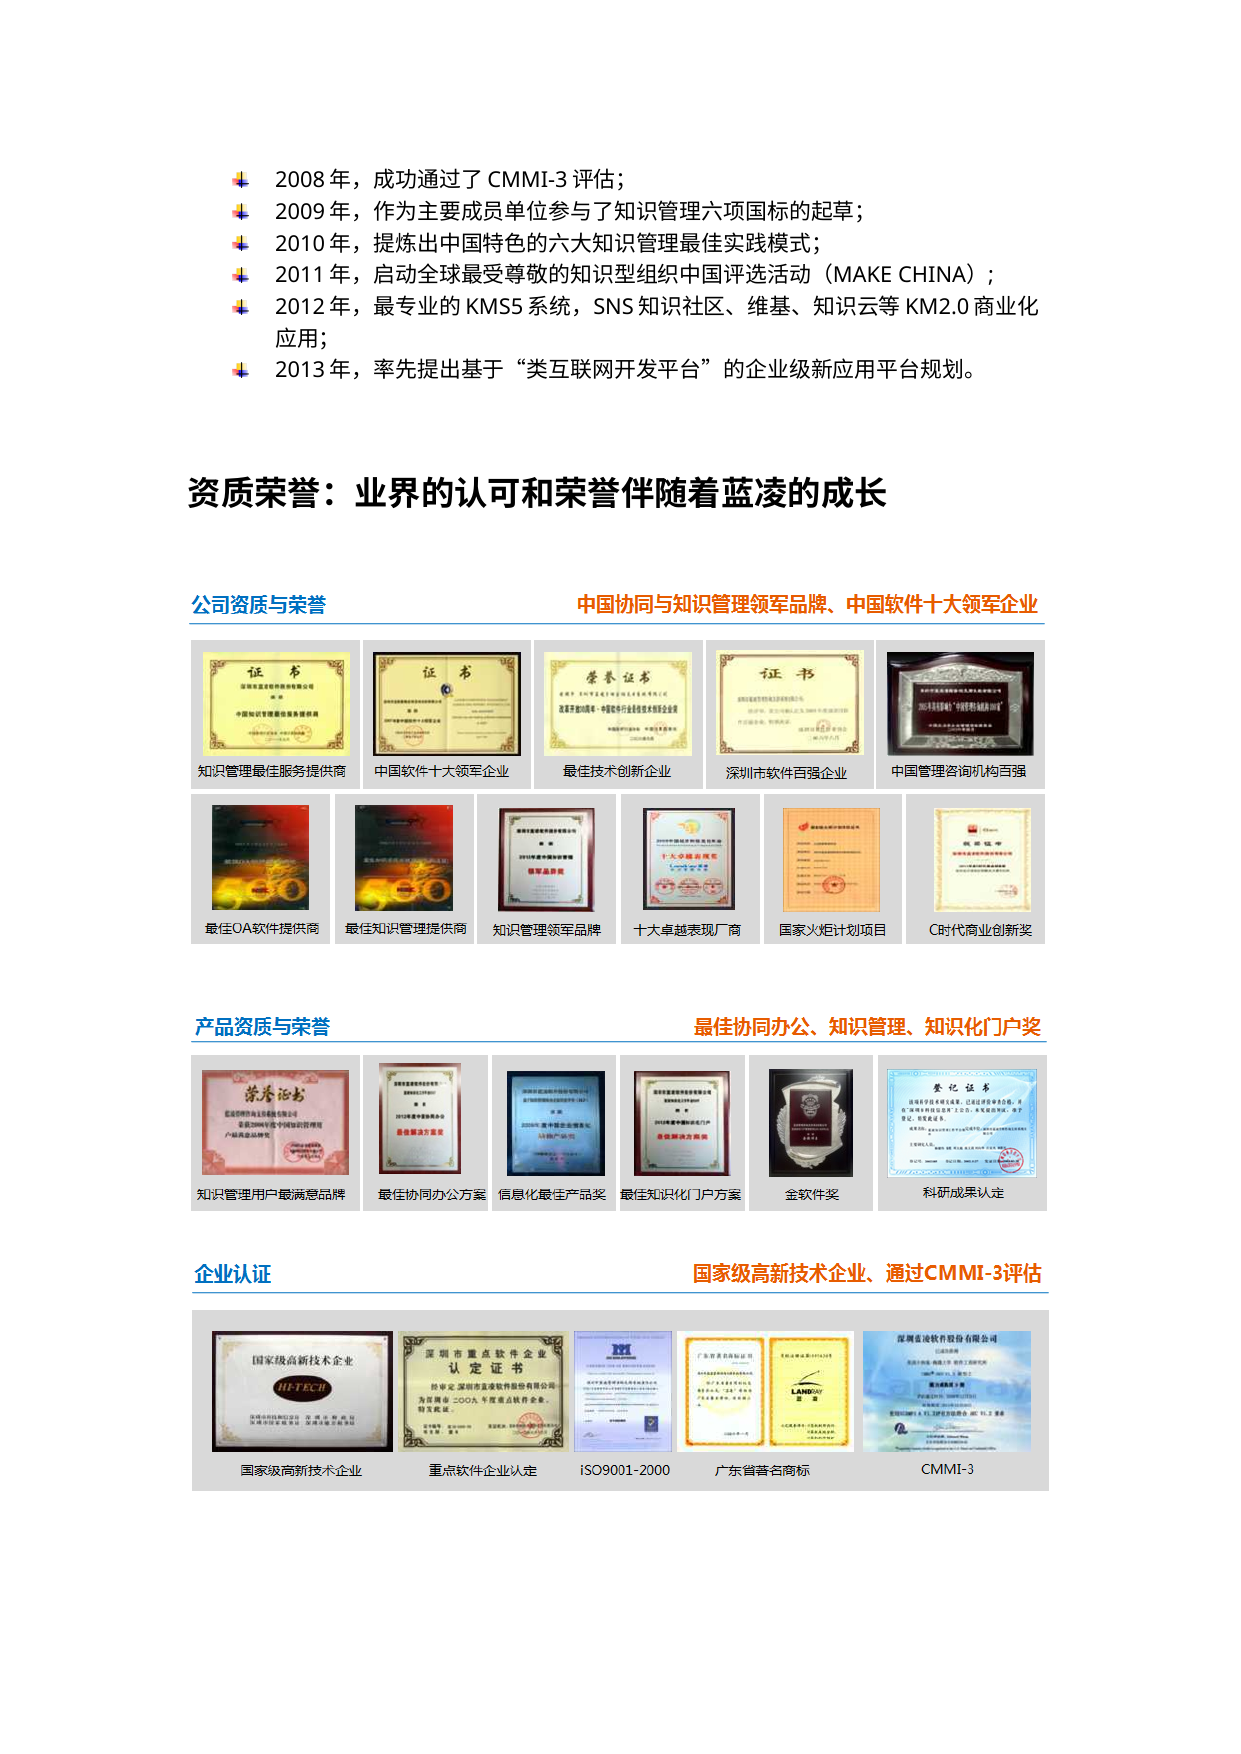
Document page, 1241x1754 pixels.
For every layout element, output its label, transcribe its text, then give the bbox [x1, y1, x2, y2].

picture [232, 361, 249, 378]
list 2009年，作为主要成员单位参与了知识管理六项国标的起草； [231, 194, 1053, 226]
picture [232, 266, 249, 283]
picture [232, 298, 249, 315]
list 2013年，率先提出基于“类互联网开发平台”的企业级新应用平台规划。 [231, 352, 1053, 384]
picture [232, 234, 249, 251]
picture [187, 1001, 1053, 1216]
list 2010年，提炼出中国特色的六大知识管理最佳实践模式； [231, 226, 1053, 257]
list 2012年，最专业的KMS5系统，SNS知识社区、维基、知识云等KM2.0商业化应用； [231, 289, 1053, 352]
picture [187, 1253, 1053, 1499]
picture [232, 202, 249, 220]
picture [187, 586, 1053, 952]
list 2011年，启动全球最受尊敬的知识型组织中国评选活动（MAKE CHINA）; [231, 257, 1053, 289]
list 2008年，成功通过了CMMI-3评估； [231, 162, 1053, 194]
picture [232, 170, 249, 188]
subtitle 资质荣誉：业界的认可和荣誉伴随着蓝凌的成长 [187, 459, 1053, 524]
